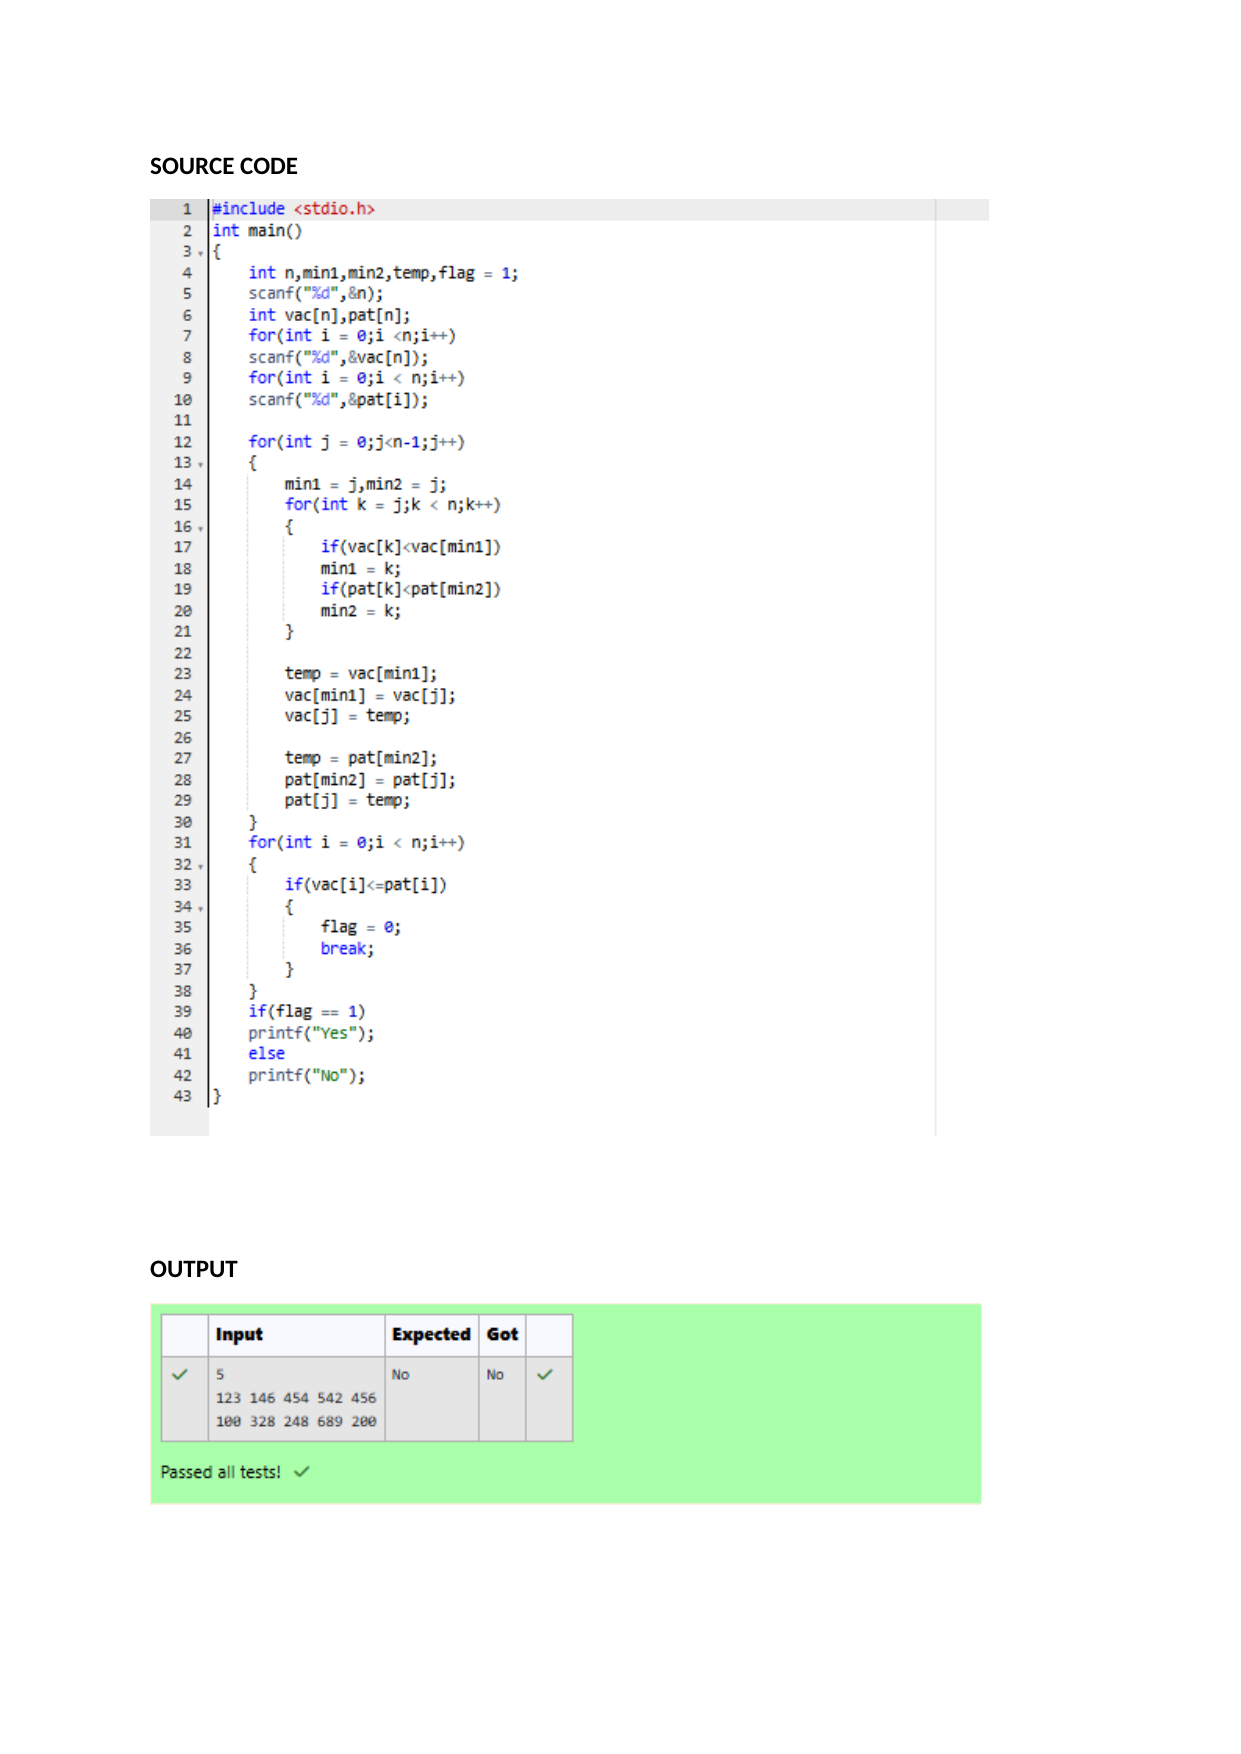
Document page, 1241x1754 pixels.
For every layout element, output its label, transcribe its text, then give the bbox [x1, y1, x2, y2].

text OUTPUT [150, 1254, 1090, 1284]
text SOURCE CODE [150, 150, 1090, 181]
picture [150, 1303, 982, 1505]
picture [150, 199, 990, 1136]
